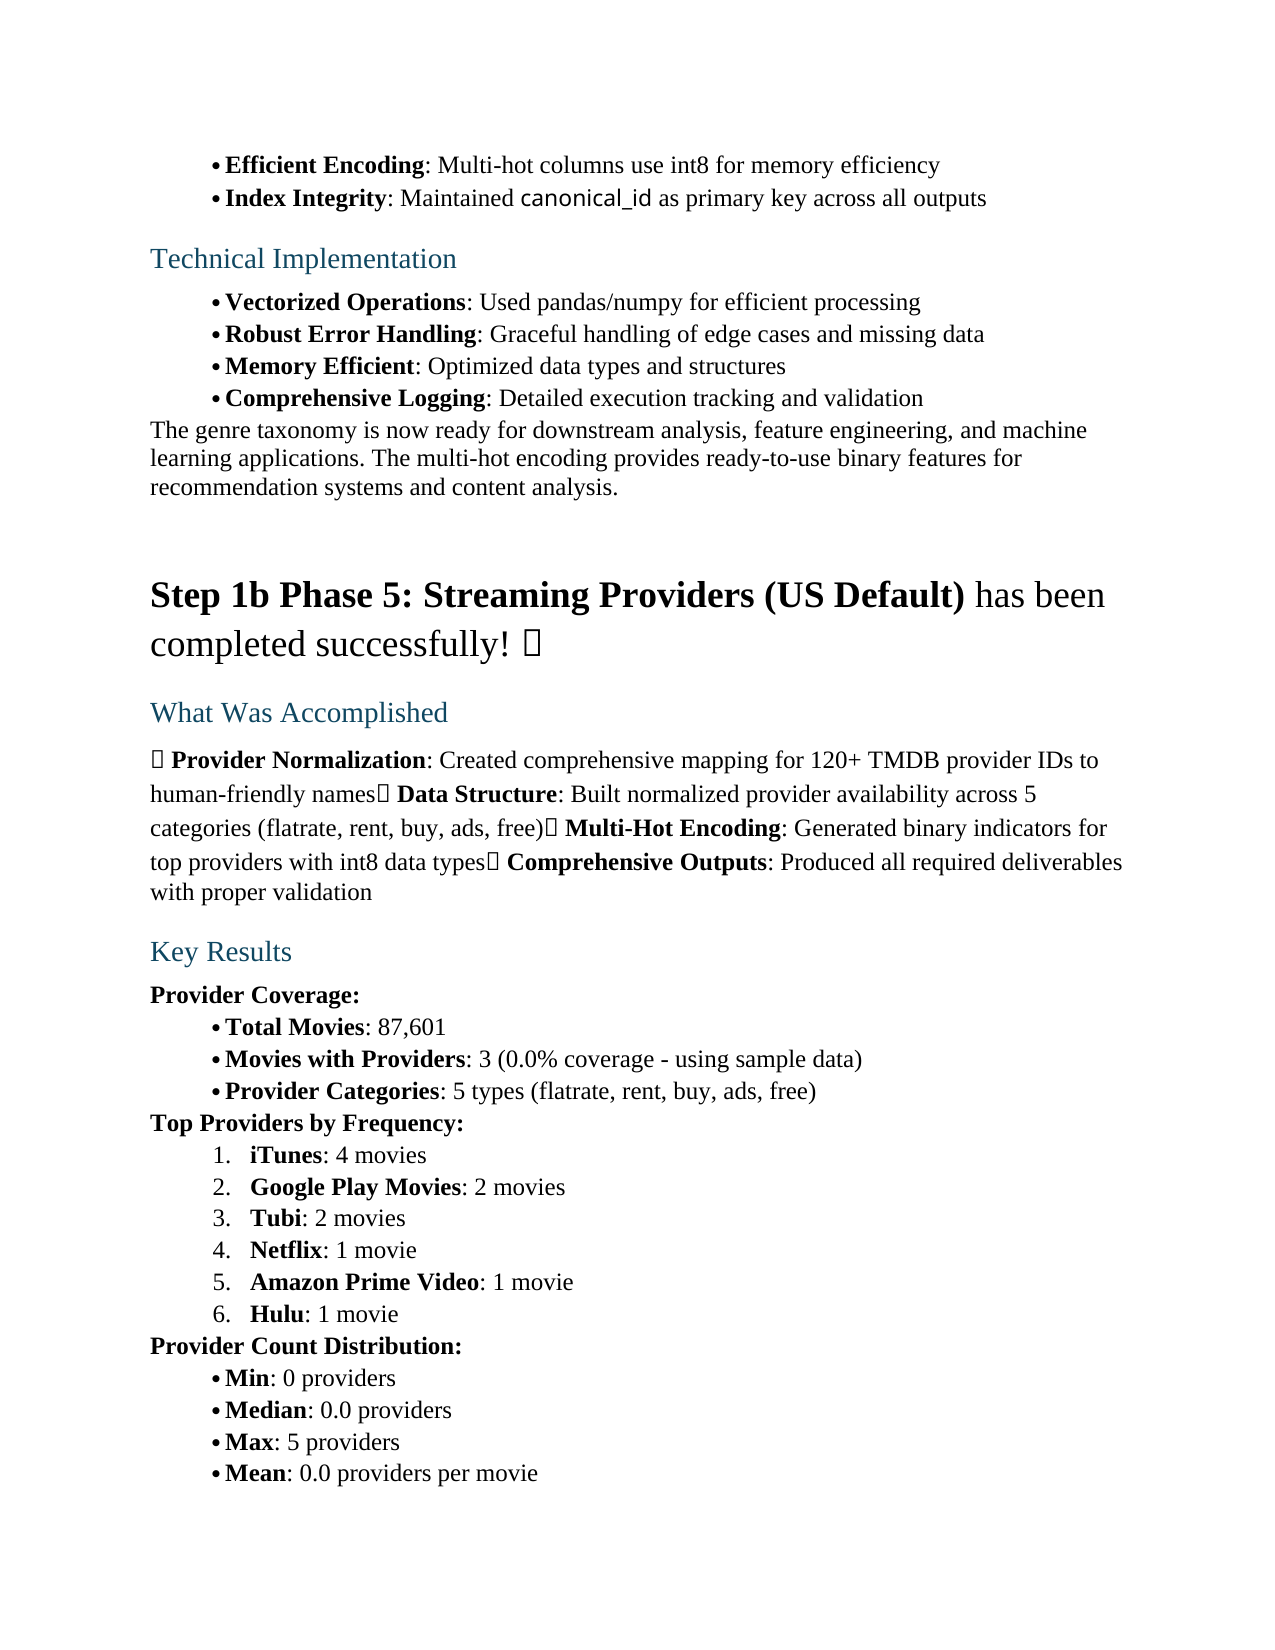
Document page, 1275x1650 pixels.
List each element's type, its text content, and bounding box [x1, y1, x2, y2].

text Step 1b Phase 5: Streaming Providers (US Default) has been completed successfully! 🎉 [150, 573, 1125, 667]
list Google Play Movies: 2 movies [212, 1172, 1125, 1200]
list Netflix: 1 movie [212, 1235, 1125, 1264]
subtitle Key Results [150, 934, 1125, 968]
list Amazon Prime Video: 1 movie [212, 1267, 1125, 1296]
list Provider Categories: 5 types (flatrate, rent, buy, ads, free) [212, 1076, 1125, 1105]
text The genre taxonomy is now ready for downstream analysis, feature engineering, and machine learning applications. The multi-hot encoding provides ready-to-use binary features for recommendation systems and content analysis. [150, 415, 1125, 501]
list Total Movies: 87,601 [212, 1012, 1125, 1041]
list Vectorized Operations: Used pandas/numpy for efficient processing [212, 287, 1125, 316]
list Tubi: 2 movies [212, 1203, 1125, 1232]
list Index Integrity: Maintained canonical_id as primary key across all outputs [212, 182, 1125, 213]
text Top Providers by Frequency: [150, 1108, 1125, 1137]
text ✅ Provider Normalization: Created comprehensive mapping for 120+ TMDB provider IDs to human-friendly names✅ Data Structure: Built normalized provider availability across 5 categories (flatrate, rent, buy, ads, free)✅ Multi-Hot Encoding: Generated binary indicators for top providers with int8 data types✅ Comprehensive Outputs: Produced all required deliverables with proper validation [150, 741, 1125, 906]
list Memory Efficient: Optimized data types and structures [212, 351, 1125, 380]
list Movies with Providers: 3 (0.0% coverage - using sample data) [212, 1044, 1125, 1073]
list Hulu: 1 movie [212, 1299, 1125, 1328]
list iTunes: 4 movies [212, 1140, 1125, 1168]
list Max: 5 providers [212, 1427, 1125, 1455]
text Provider Count Distribution: [150, 1331, 1125, 1360]
list Efficient Encoding: Multi-hot columns use int8 for memory efficiency [212, 150, 1125, 179]
text Provider Coverage: [150, 980, 1125, 1009]
list Min: 0 providers [212, 1363, 1125, 1392]
list Median: 0.0 providers [212, 1395, 1125, 1423]
subtitle Technical Implementation [150, 241, 1125, 275]
list Mean: 0.0 providers per movie [212, 1458, 1125, 1487]
subtitle What Was Accomplished [150, 695, 1125, 729]
list Robust Error Handling: Graceful handling of edge cases and missing data [212, 319, 1125, 348]
list Comprehensive Logging: Detailed execution tracking and validation [212, 383, 1125, 412]
